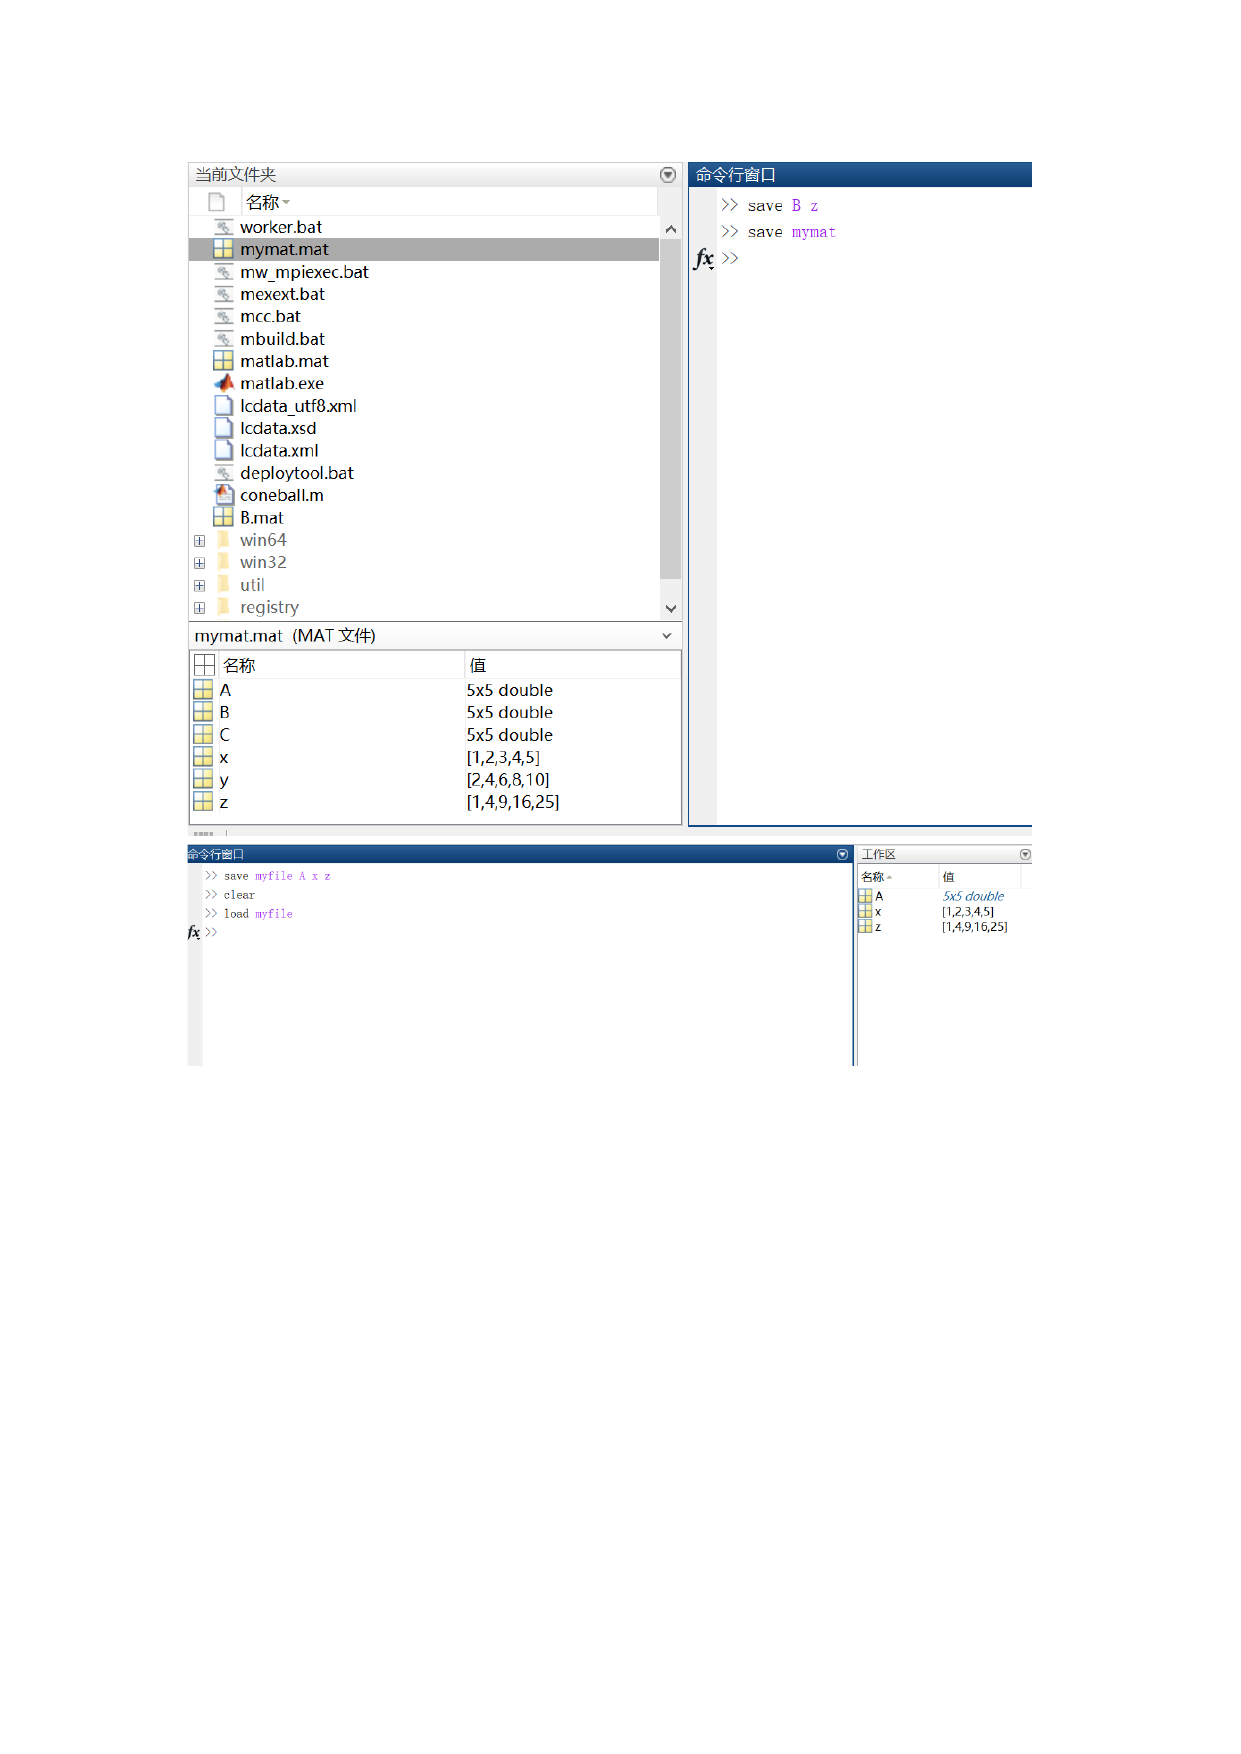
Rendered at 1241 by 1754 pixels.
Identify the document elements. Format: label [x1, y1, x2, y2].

picture [187, 162, 1032, 836]
picture [187, 844, 1032, 1066]
